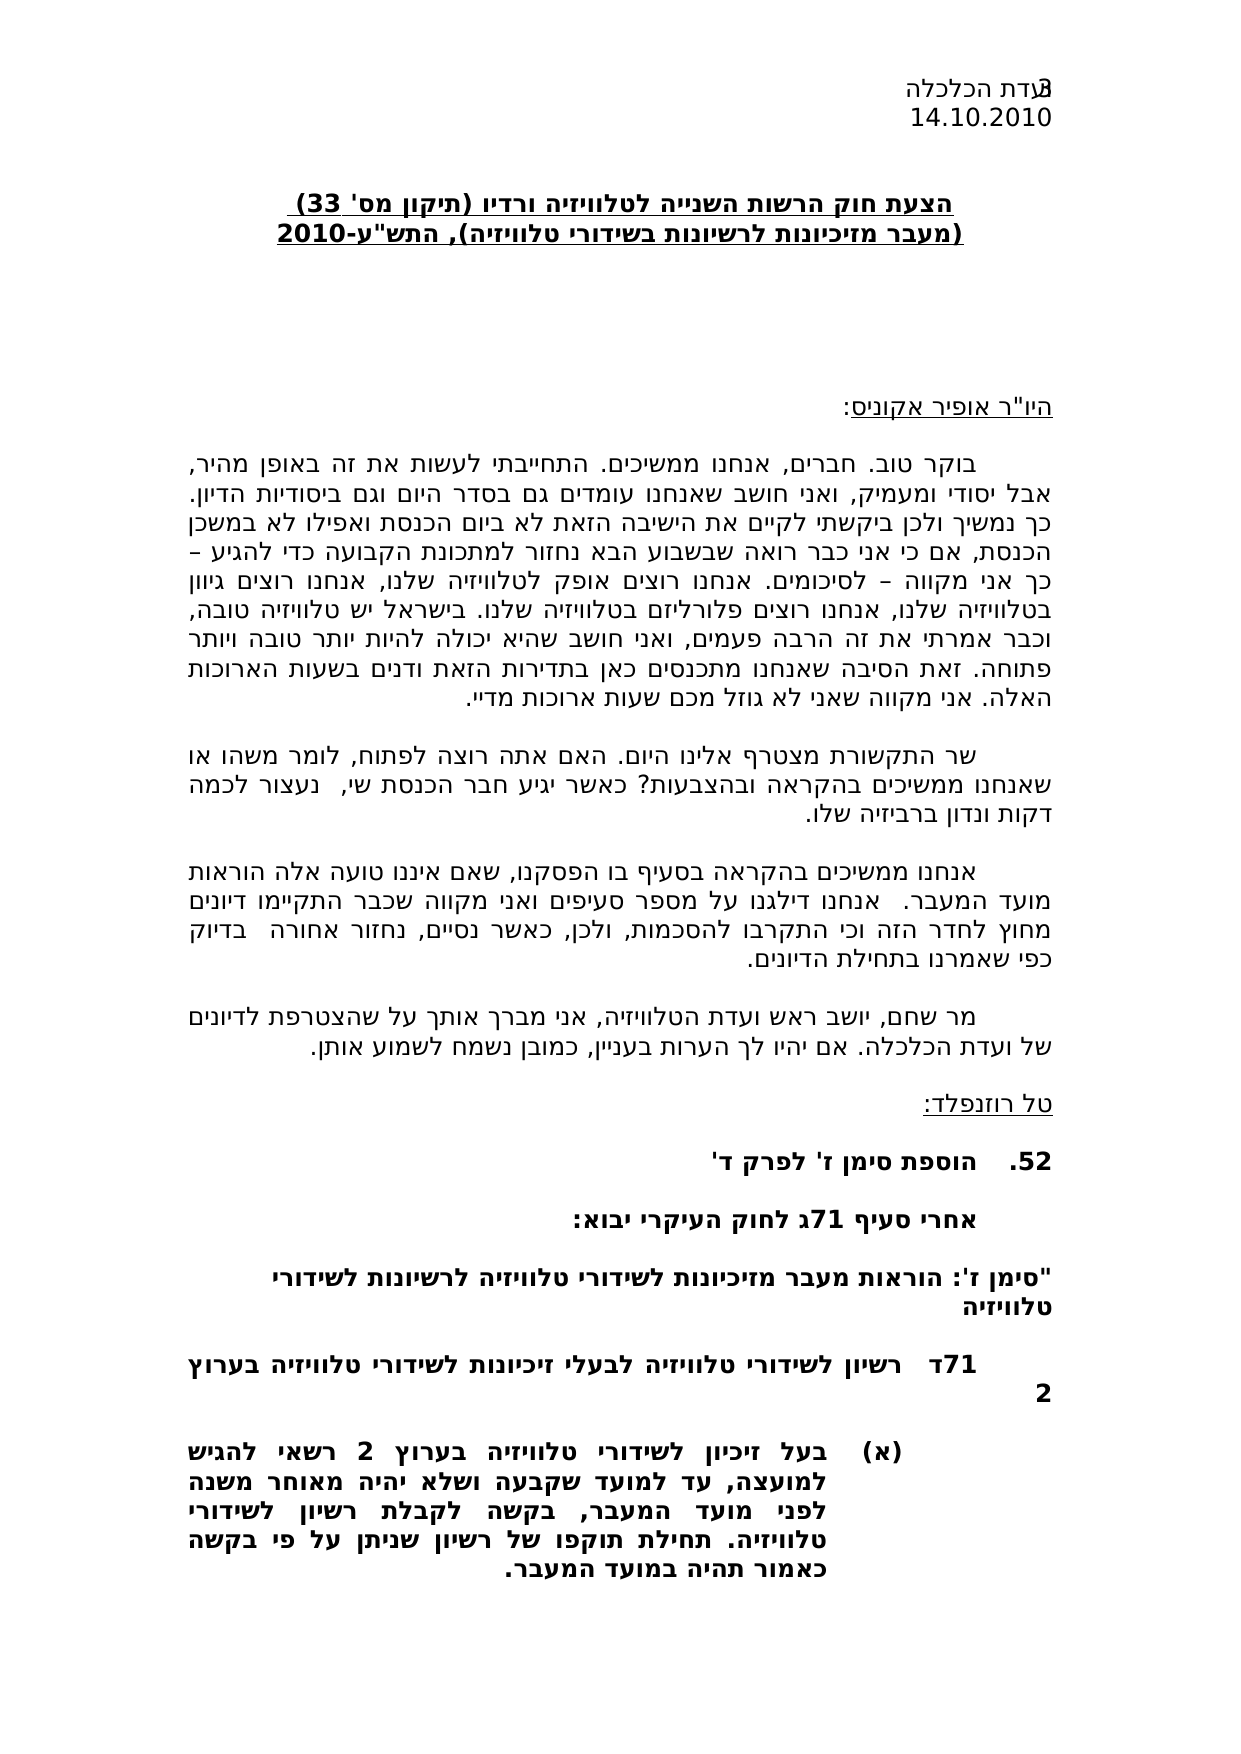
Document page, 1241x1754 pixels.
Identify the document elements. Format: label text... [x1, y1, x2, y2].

text הצעת חוק הרשות השנייה לטלוויזיה ורדיו (תיקון מס' 33) [187, 189, 1053, 219]
subtitle "סימן ז': הוראות מעבר מזיכיונות לשידורי טלוויזיה לרשיונות לשידורי טלוויזיה [187, 1263, 1053, 1322]
text אנחנו ממשיכים בהקראה בסעיף בו הפסקנו, שאם איננו טועה אלה הוראות מועד המעבר. אנחנו דילגנו על מספר סעיפים ואני מקווה שכבר התקיימו דיונים מחוץ לחדר הזה וכי התקרבו להסכמות, ולכן, כאשר נסיים, נחזור אחורה בדיוק כפי שאמרנו בתחילת הדיונים. [187, 857, 1053, 974]
text אחרי סעיף 71ג לחוק העיקרי יבוא: [187, 1205, 1053, 1234]
text בוקר טוב. חברים, אנחנו ממשיכים. התחייבתי לעשות את זה באופן מהיר, אבל יסודי ומעמיק, ואני חושב שאנחנו עומדים גם בסדר היום וגם ביסודיות הדיון. כך נמשיך ולכן ביקשתי לקיים את הישיבה הזאת לא ביום הכנסת ואפילו לא במשכן הכנסת, אם כי אני כבר רואה שבשבוע הבא נחזור למתכונת הקבועה כדי להגיע – כך אני מקווה – לסיכומים. אנחנו רוצים אופק לטלוויזיה שלנו, אנחנו רוצים גיוון בטלוויזיה שלנו, אנחנו רוצים פלורליזם בטלוויזיה שלנו. בישראל יש טלוויזיה טובה, וכבר אמרתי את זה הרבה פעמים, ואני חושב שהיא יכולה להיות יותר טובה ויותר פתוחה. זאת הסיבה שאנחנו מתכנסים כאן בתדירות הזאת ודנים בשעות הארוכות האלה. אני מקווה שאני לא גוזל מכם שעות ארוכות מדיי. [187, 449, 1053, 712]
text היו"ר אופיר אקוניס: [187, 392, 1053, 421]
text 71ד רשיון לשידורי טלוויזיה לבעלי זיכיונות לשידורי טלוויזיה בערוץ 2 [187, 1350, 1053, 1409]
text (מעבר מזיכיונות לרשיונות בשידורי טלוויזיה), התש"ע-2010 [187, 219, 1053, 248]
text 52. הוספת סימן ז' לפרק ד' [187, 1147, 1053, 1177]
text (א) בעל זיכיון לשידורי טלוויזיה בערוץ 2 רשאי להגיש למועצה, עד למועד שקבעה ושלא יהיה מאוחר משנה לפני מועד המעבר, בקשה לקבלת רשיון לשידורי טלוויזיה. תחילת תוקפו של רשיון שניתן על פי בקשה כאמור תהיה במועד המעבר. [187, 1437, 903, 1583]
text שר התקשורת מצטרף אלינו היום. האם אתה רוצה לפתוח, לומר משהו או שאנחנו ממשיכים בהקראה ובהצבעות? כאשר יגיע חבר הכנסת שי, נעצור לכמה דקות ונדון ברביזיה שלו. [187, 741, 1053, 828]
text טל רוזנפלד: [187, 1089, 1053, 1119]
text מר שחם, יושב ראש ועדת הטלוויזיה, אני מברך אותך על שהצטרפת לדיונים של ועדת הכלכלה. אם יהיו לך הערות בעניין, כמובן נשמח לשמוע אותן. [187, 1002, 1053, 1061]
